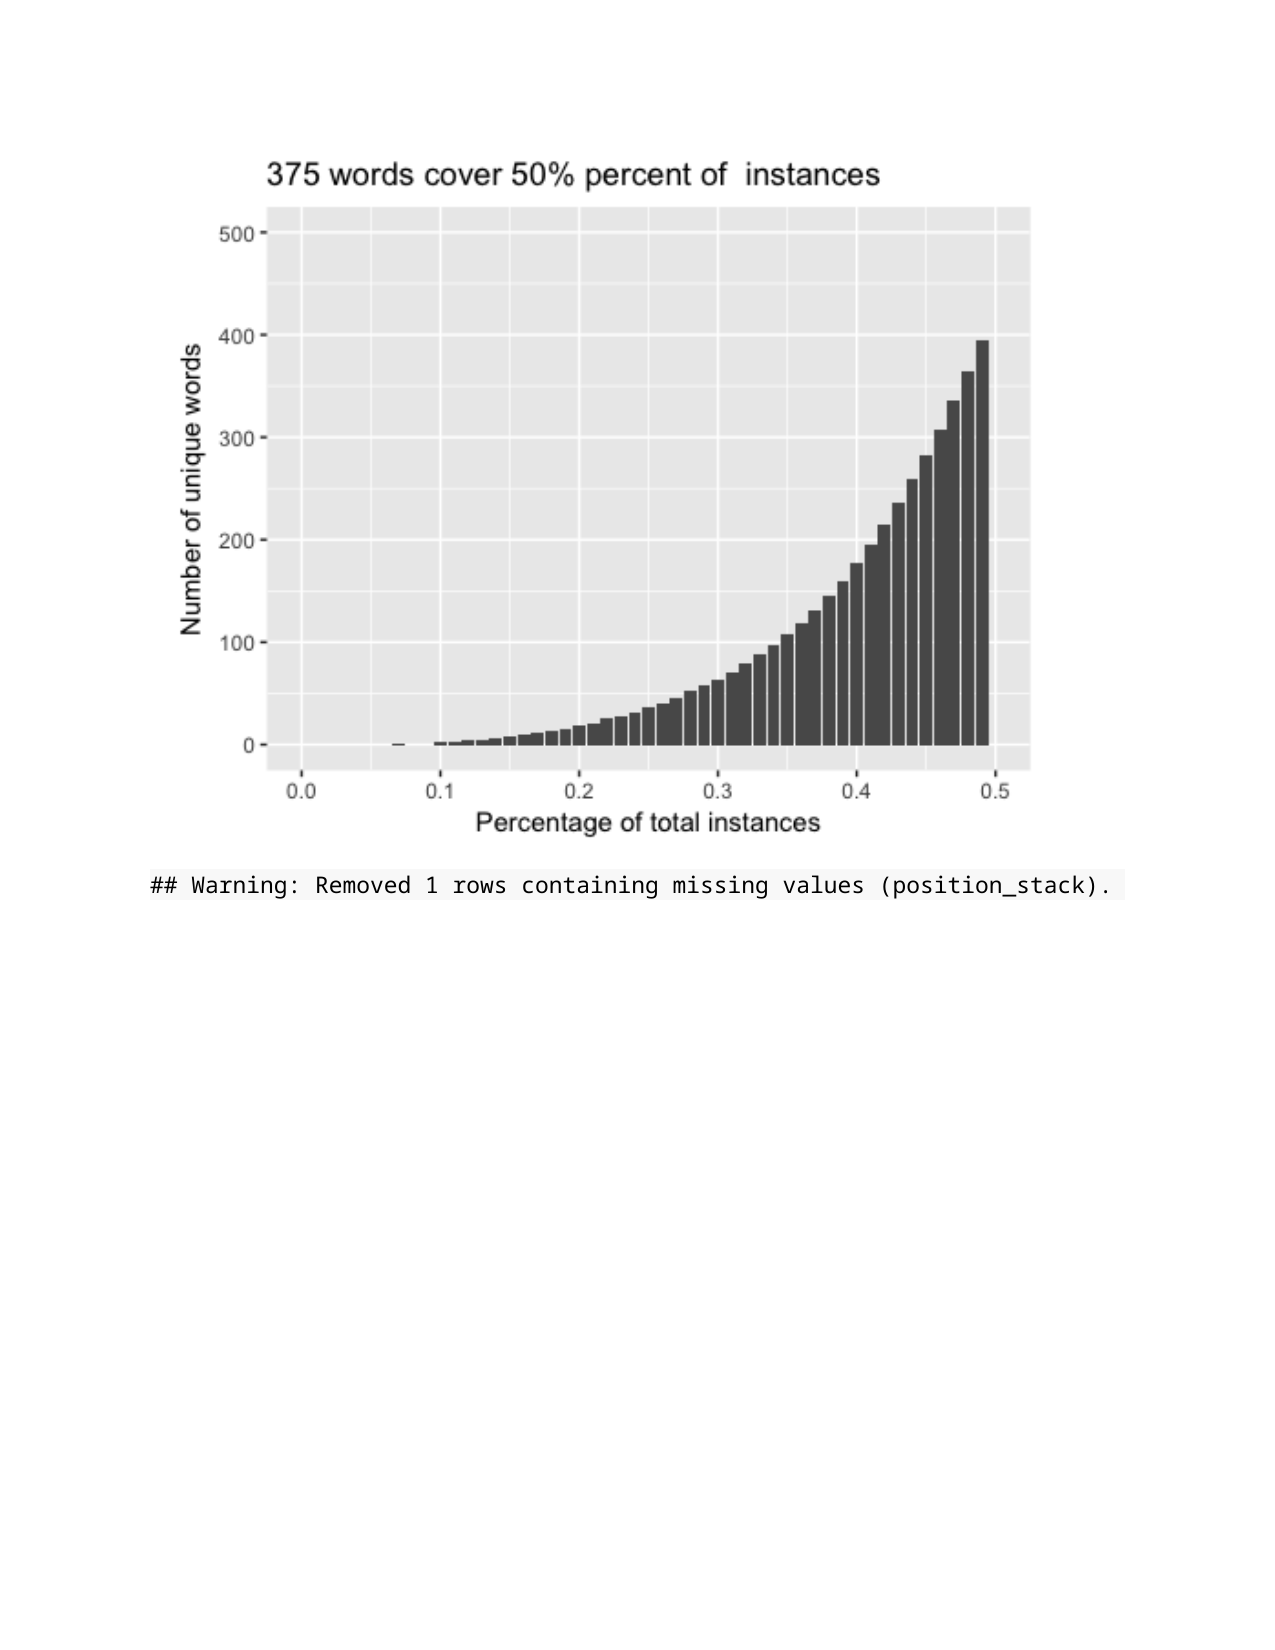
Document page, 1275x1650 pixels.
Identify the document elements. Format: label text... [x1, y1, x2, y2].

text ## Warning: Removed 1 rows containing missing values (position_stack). [150, 869, 1125, 900]
picture [168, 150, 1044, 850]
